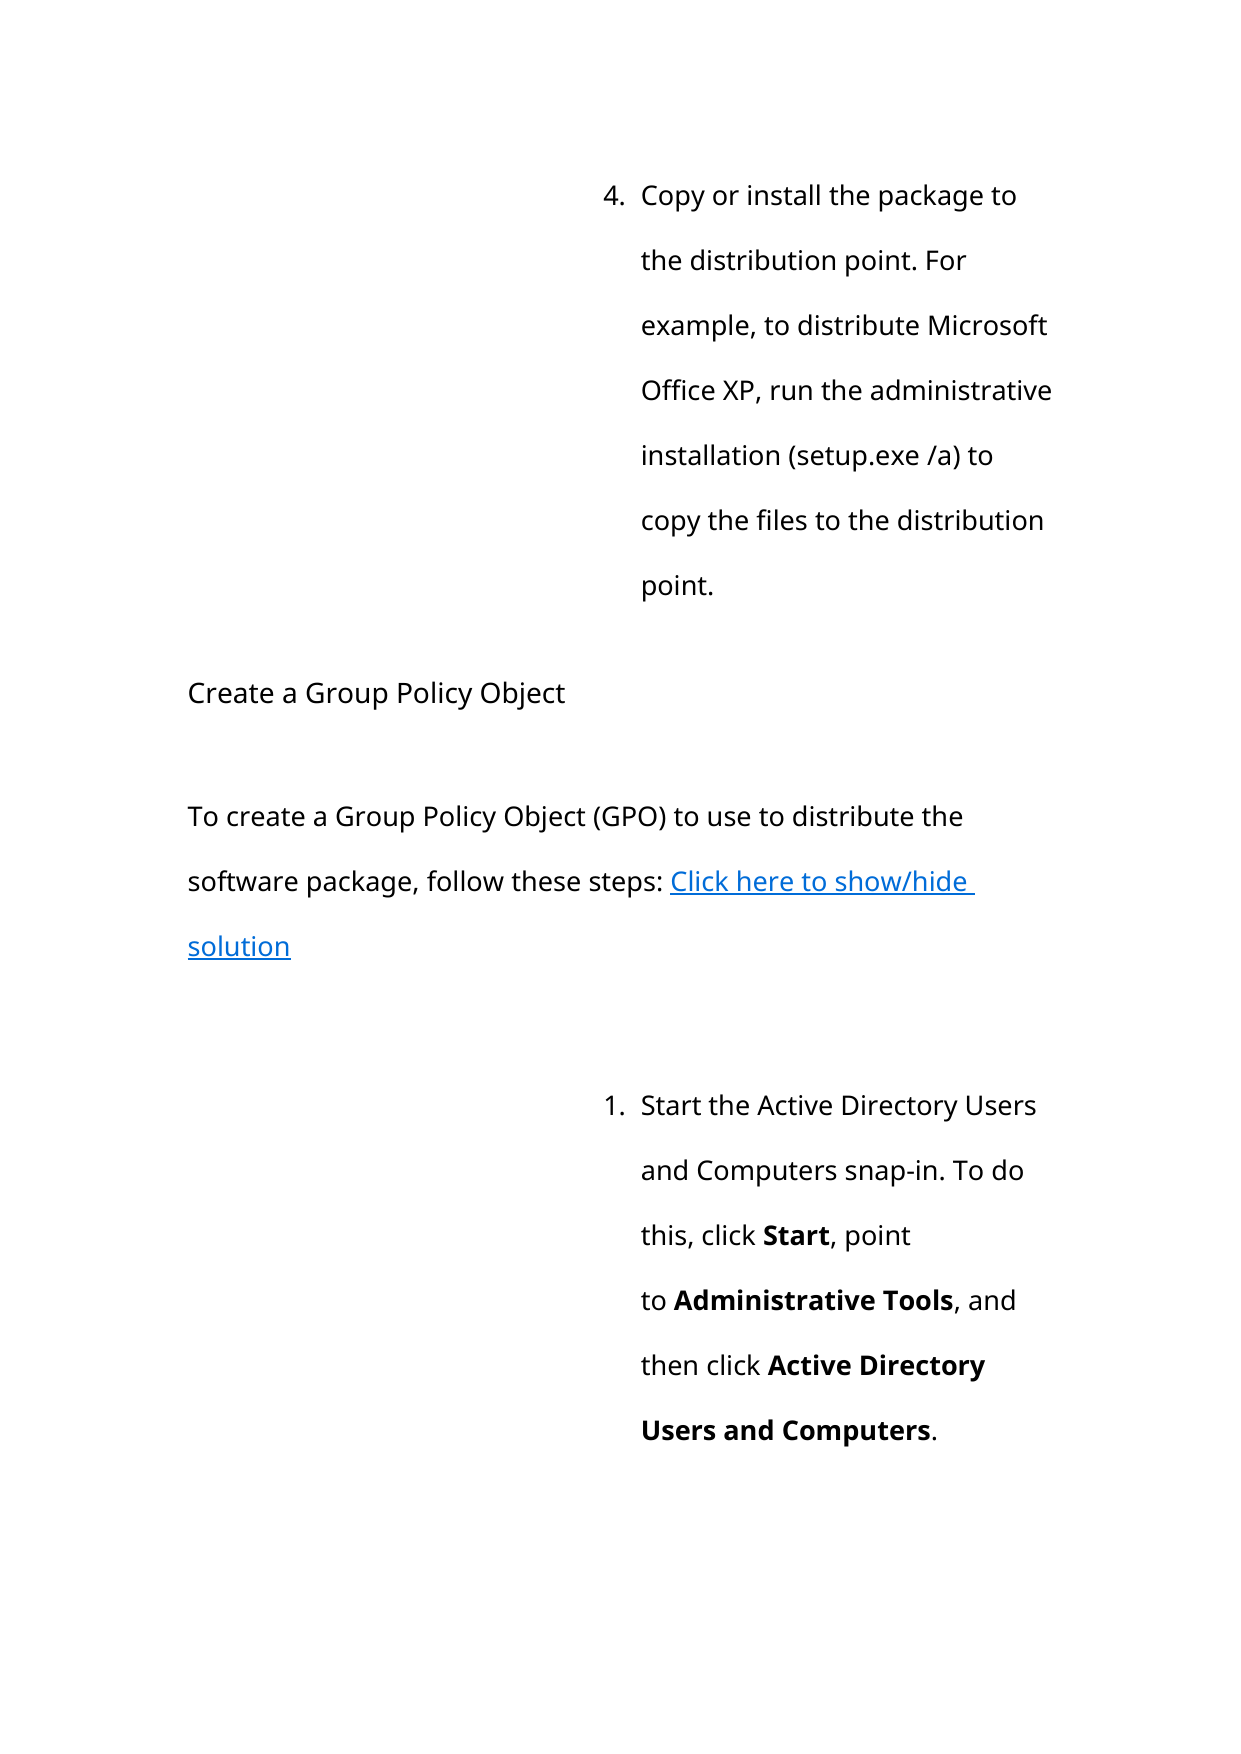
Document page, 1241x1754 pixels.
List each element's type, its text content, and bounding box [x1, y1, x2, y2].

list Copy or install the package to the distribution point. For example, to distribute Microsoft Office XP, run the administrative installation (setup.exe /a) to copy the files to the distribution point. [603, 162, 1053, 617]
list Start the Active Directory Users and Computers snap-in. To do this, click Start, point to Administrative Tools, and then click Active Directory Users and Computers. [603, 1072, 1053, 1462]
text Create a Group Policy Object [187, 660, 1053, 725]
text To create a Group Policy Object (GPO) to use to distribute the software package, follow these steps: Click here to show/hide solution [187, 783, 1053, 978]
